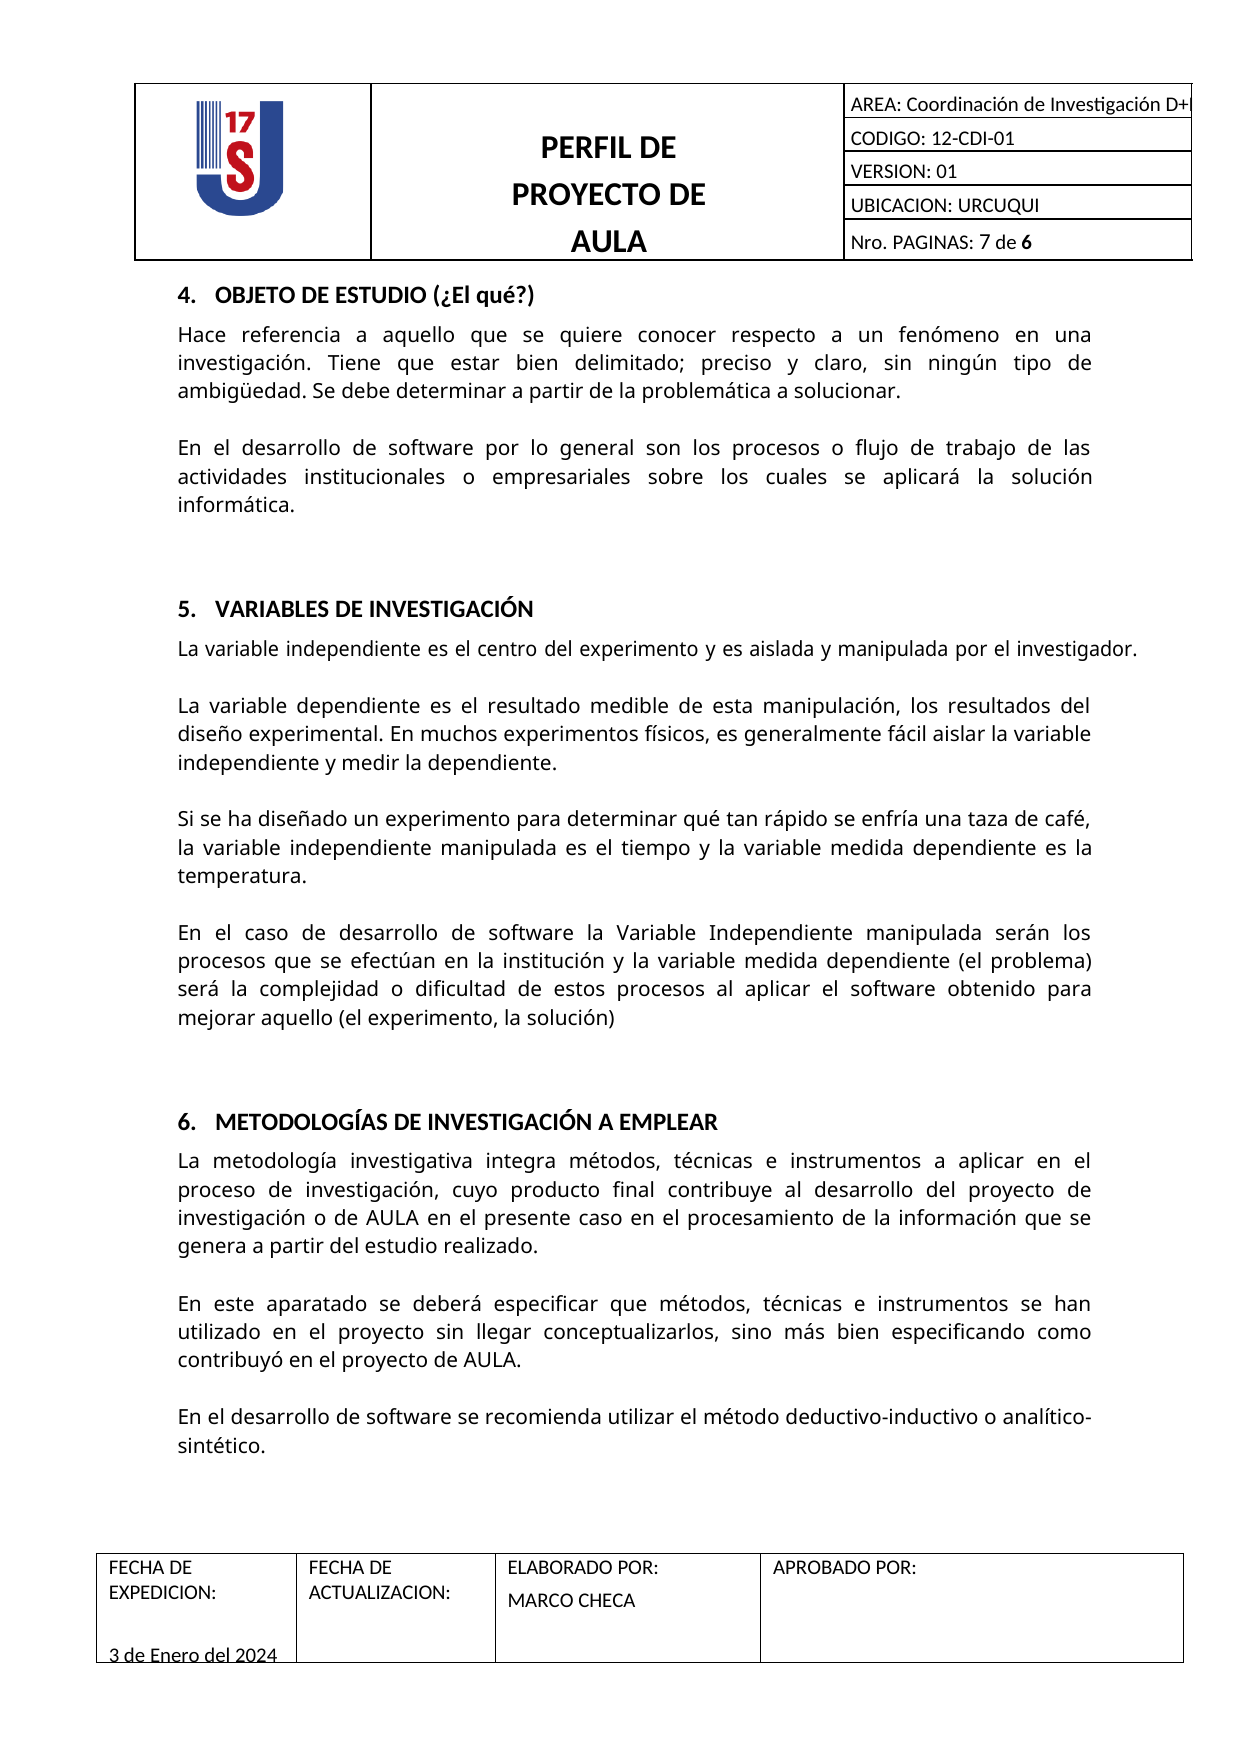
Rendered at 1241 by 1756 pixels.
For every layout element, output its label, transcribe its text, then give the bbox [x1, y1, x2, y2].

text Hace referencia a aquello que se quiere conocer respecto a un fenómeno en una investigación. Tiene que estar bien delimitado; preciso y claro, sin ningún tipo de ambigüedad. Se debe determinar a partir de la problemática a solucionar. [177, 320, 1093, 405]
text La variable independiente es el centro del experimento y es aislada y manipulada por el investigador. [177, 634, 1203, 662]
text En el desarrollo de software se recomienda utilizar el método deductivo-inductivo o analítico- sintético. [177, 1402, 1093, 1459]
text La metodología investigativa integra métodos, técnicas e instrumentos a aplicar en el proceso de investigación, cuyo producto final contribuye al desarrollo del proyecto de investigación o de AULA en el presente caso en el procesamiento de la información que se genera a partir del estudio realizado. [177, 1146, 1093, 1260]
text En el caso de desarrollo de software la Variable Independiente manipulada serán los procesos que se efectúan en la institución y la variable medida dependiente (el problema) será la complejidad o dificultad de estos procesos al aplicar el software obtenido para mejorar aquello (el experimento, la solución) [177, 918, 1093, 1031]
text La variable dependiente es el resultado medible de esta manipulación, los resultados del diseño experimental. En muchos experimentos físicos, es generalmente fácil aislar la variable independiente y medir la dependiente. [177, 691, 1092, 776]
text En el desarrollo de software por lo general son los procesos o flujo de trabajo de las actividades institucionales o empresariales sobre los cuales se aplicará la solución informática. [177, 433, 1093, 519]
picture [196, 101, 284, 216]
text Si se ha diseñado un experimento para determinar qué tan rápido se enfría una taza de café, la variable independiente manipulada es el tiempo y la variable medida dependiente es la temperatura. [177, 804, 1092, 889]
subtitle VARIABLES DE INVESTIGACIÓN [177, 593, 1203, 623]
text En este aparatado se deberá especificar que métodos, técnicas e instrumentos se han utilizado en el proyecto sin llegar conceptualizarlos, sino más bien especificando como contribuyó en el proyecto de AULA. [177, 1289, 1092, 1374]
subtitle OBJETO DE ESTUDIO (¿El qué?) [177, 279, 1203, 309]
subtitle METODOLOGÍAS DE INVESTIGACIÓN A EMPLEAR [177, 1106, 1203, 1136]
